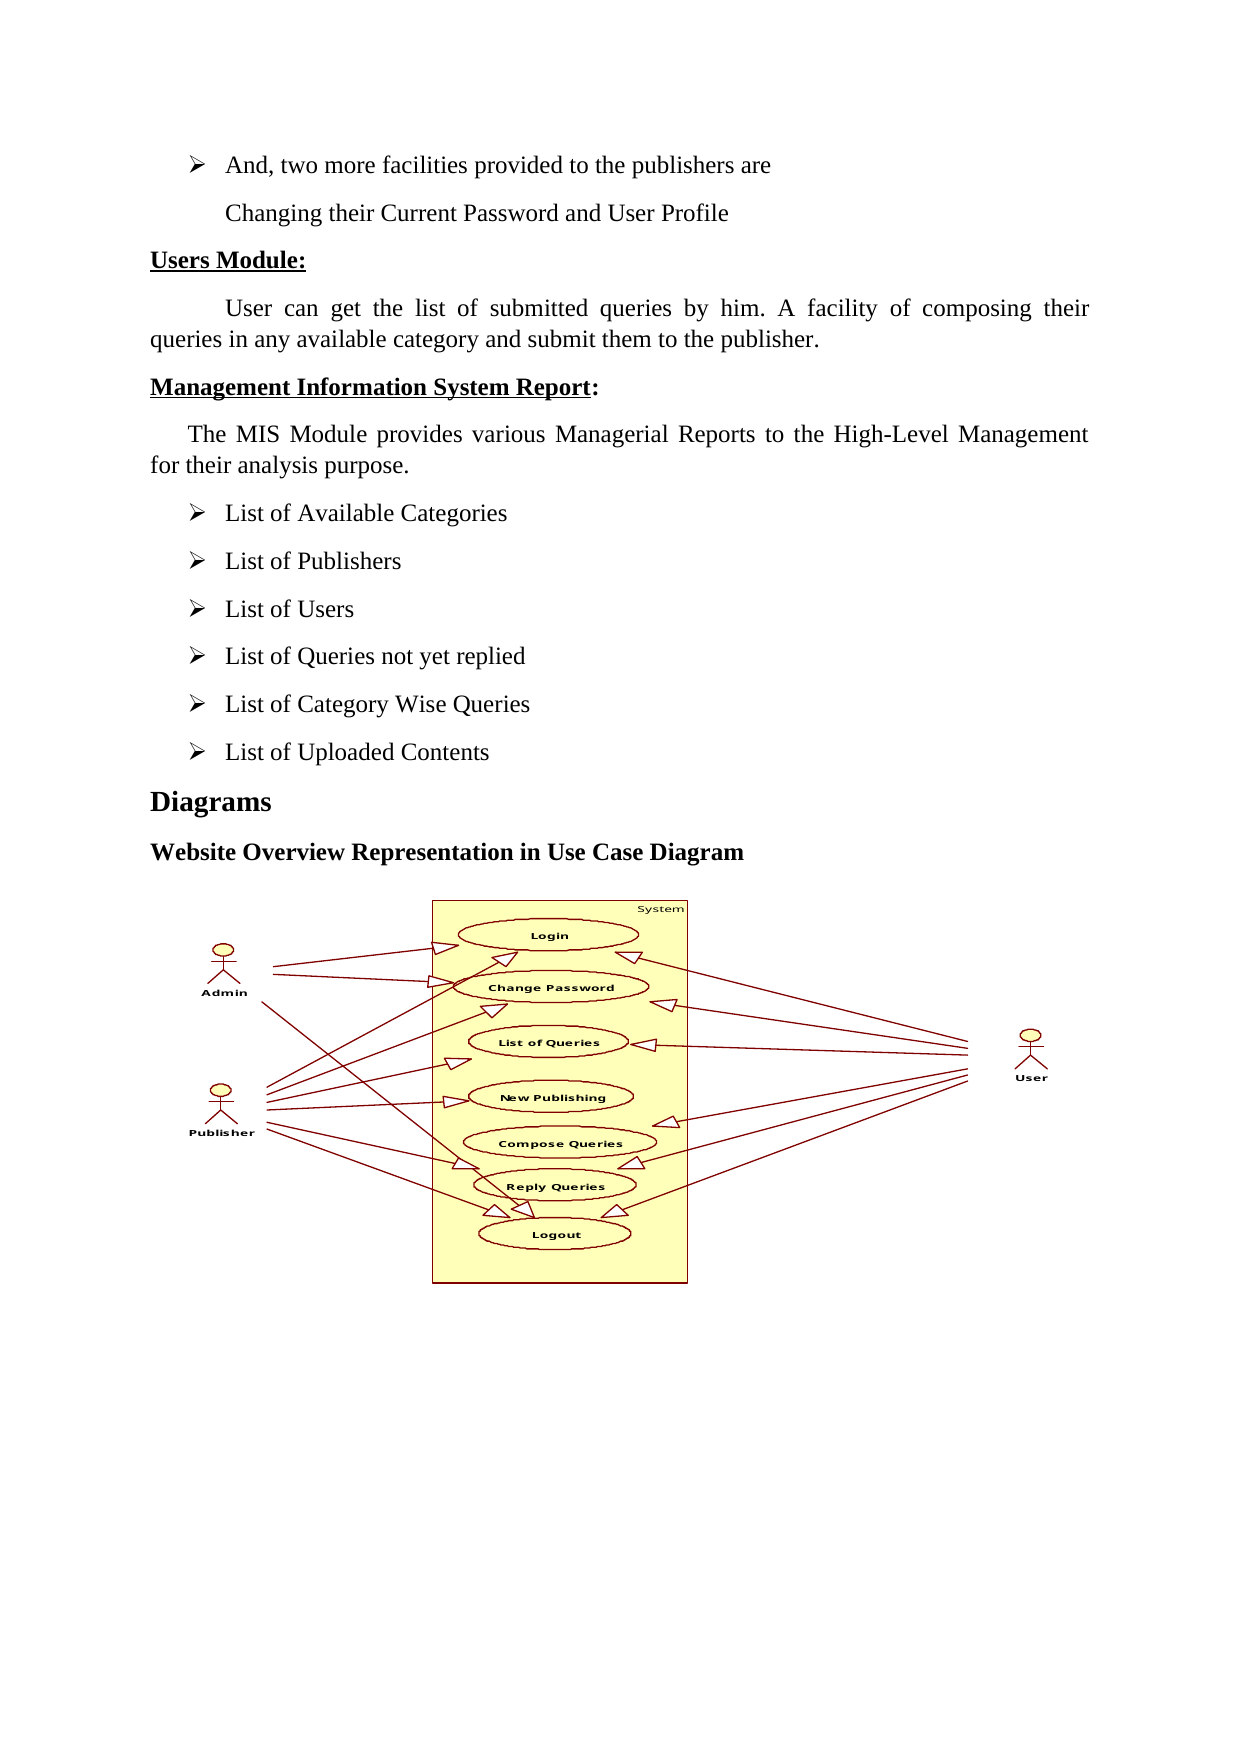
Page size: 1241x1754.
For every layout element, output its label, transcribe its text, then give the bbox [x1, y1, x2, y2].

text Diagrams [150, 784, 1090, 818]
list List of Publishers [187, 546, 1090, 575]
text The MIS Module provides various Managerial Reports to the High-Level Management for their analysis purpose. [150, 419, 1090, 479]
list List of Category Wise Queries [187, 689, 1090, 718]
text Changing their Current Password and User Profile [225, 198, 1090, 226]
list And, two more facilities provided to the publishers are [187, 150, 1090, 179]
text Management Information System Report: [150, 372, 1090, 401]
text User can get the list of submitted queries by him. A facility of composing their queries in any available category and submit them to the publisher. [150, 293, 1090, 353]
text Users Module: [150, 245, 1090, 274]
list List of Available Categories [187, 498, 1090, 527]
list List of Users [187, 594, 1090, 622]
text Website Overview Representation in Use Case Diagram [150, 837, 1090, 866]
list List of Queries not yet replied [187, 641, 1090, 670]
list List of Uploaded Contents [187, 737, 1090, 766]
